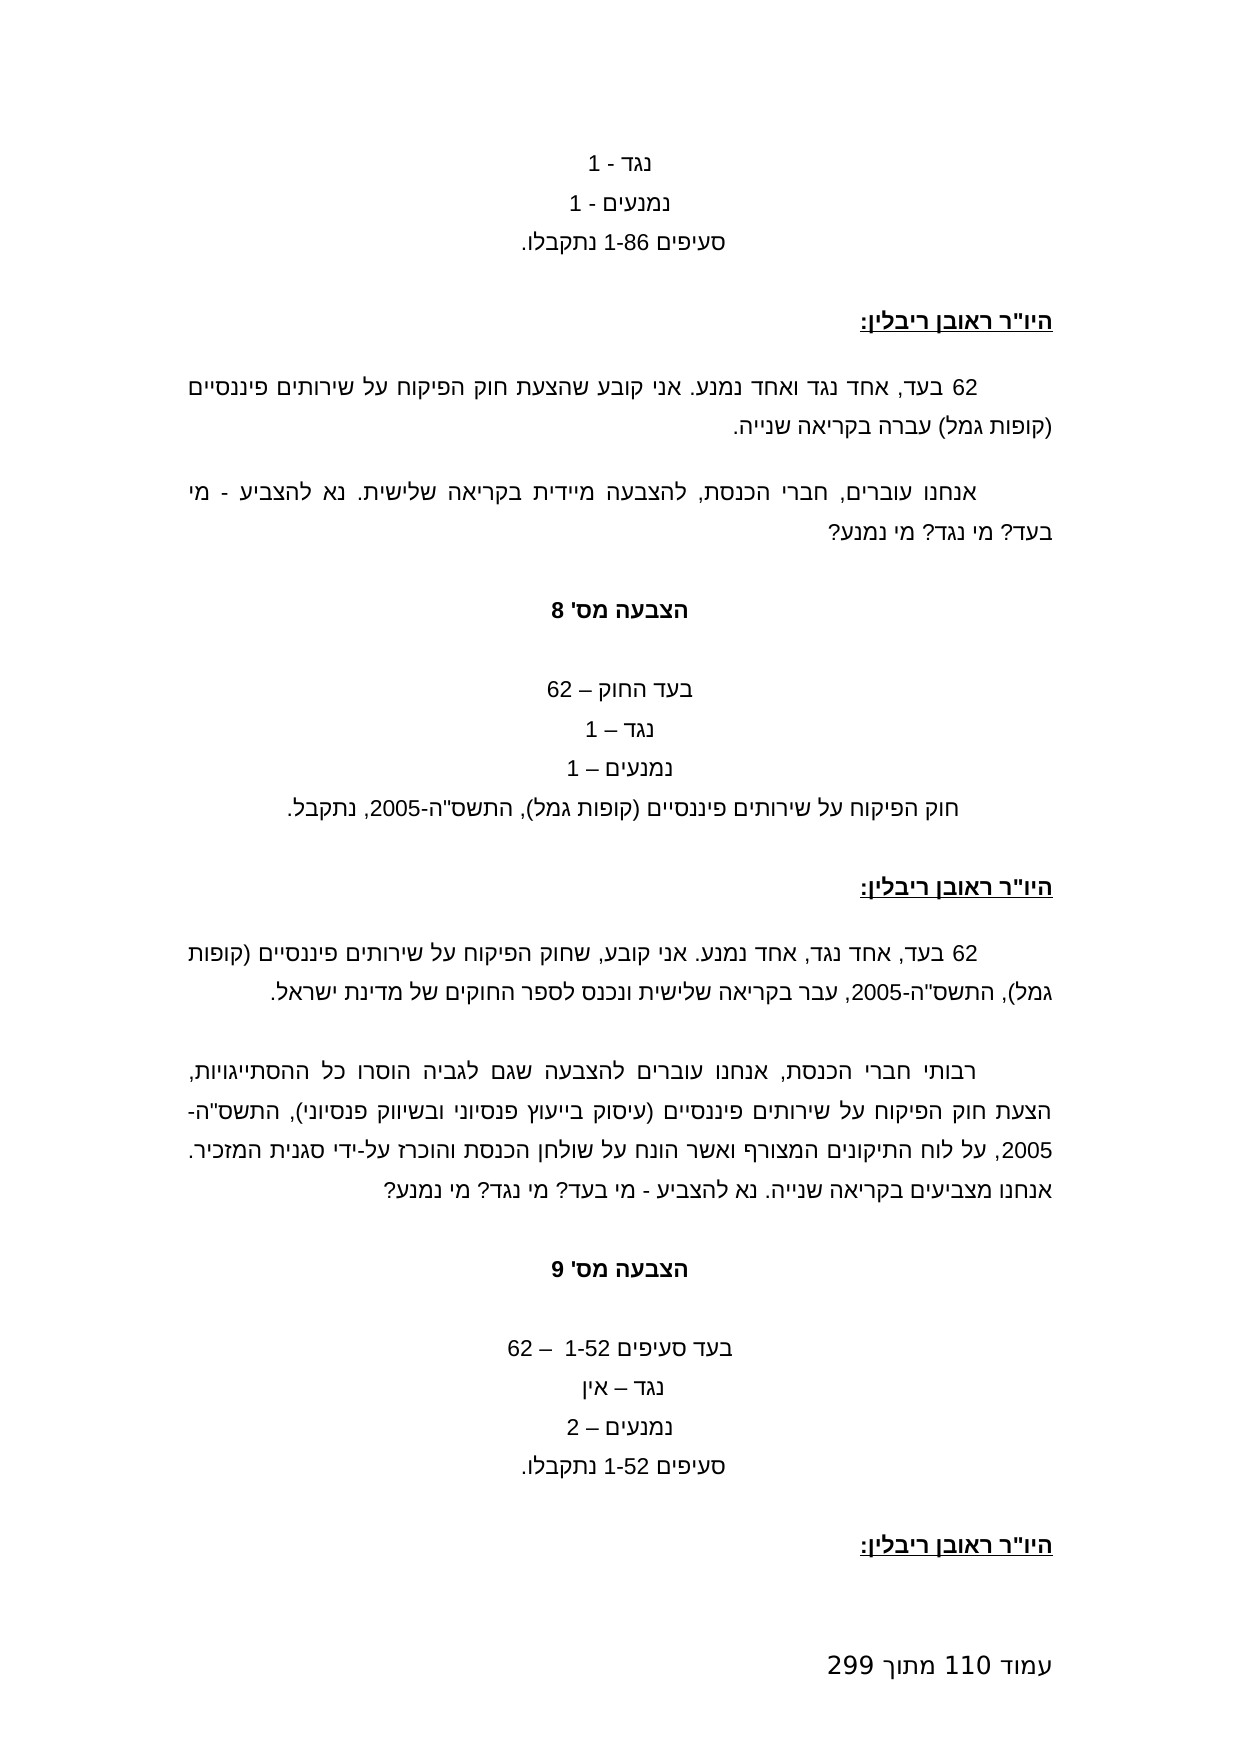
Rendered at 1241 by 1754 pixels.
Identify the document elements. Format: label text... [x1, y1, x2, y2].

text אנחנו עוברים, חברי הכנסת, להצבעה מיידית בקריאה שלישית. נא להצביע - מי בעד? מי נגד? מי נמנע? [187, 479, 1053, 545]
text היו"ר ראובן ריבלין: [187, 874, 1053, 900]
text נגד – 1 [187, 716, 1053, 742]
text נמנעים - 1 [187, 189, 1053, 216]
text 62 בעד, אחד נגד ואחד נמנע. אני קובע שהצעת חוק הפיקוח על שירותים פיננסיים (קופות גמל) עברה בקריאה שנייה. [187, 374, 1053, 439]
text 62 בעד, אחד נגד, אחד נמנע. אני קובע, שחוק הפיקוח על שירותים פיננסיים (קופות גמל), התשס"ה-2005, עבר בקריאה שלישית ונכנס לספר החוקים של מדינת ישראל. [187, 940, 1053, 1006]
text סעיפים 1-52 נתקבלו. [187, 1453, 1053, 1479]
text נמנעים – 1 [187, 755, 1053, 782]
text נגד - 1 [187, 150, 1053, 176]
text הצבעה מס' 8 [187, 597, 1053, 624]
text נמנעים – 2 [187, 1413, 1053, 1440]
text רבותי חברי הכנסת, אנחנו עוברים להצבעה שגם לגביה הוסרו כל ההסתייגויות, הצעת חוק הפיקוח על שירותים פיננסיים (עיסוק בייעוץ פנסיוני ובשיווק פנסיוני), התשס"ה-2005, על לוח התיקונים המצורף ואשר הונח על שולחן הכנסת והוכרז על-ידי סגנית המזכיר. אנחנו מצביעים בקריאה שנייה. נא להצביע - מי בעד? מי נגד? מי נמנע? [187, 1058, 1053, 1203]
text סעיפים 1-86 נתקבלו. [187, 229, 1053, 255]
text בעד סעיפים 1-52 – 62 [187, 1334, 1053, 1361]
text בעד החוק – 62 [187, 676, 1053, 703]
text הצבעה מס' 9 [187, 1256, 1053, 1282]
text נגד – אין [187, 1374, 1053, 1400]
text היו"ר ראובן ריבלין: [187, 308, 1053, 334]
text היו"ר ראובן ריבלין: [187, 1532, 1053, 1558]
text חוק הפיקוח על שירותים פיננסיים (קופות גמל), התשס"ה-2005, נתקבל. [187, 795, 1053, 821]
